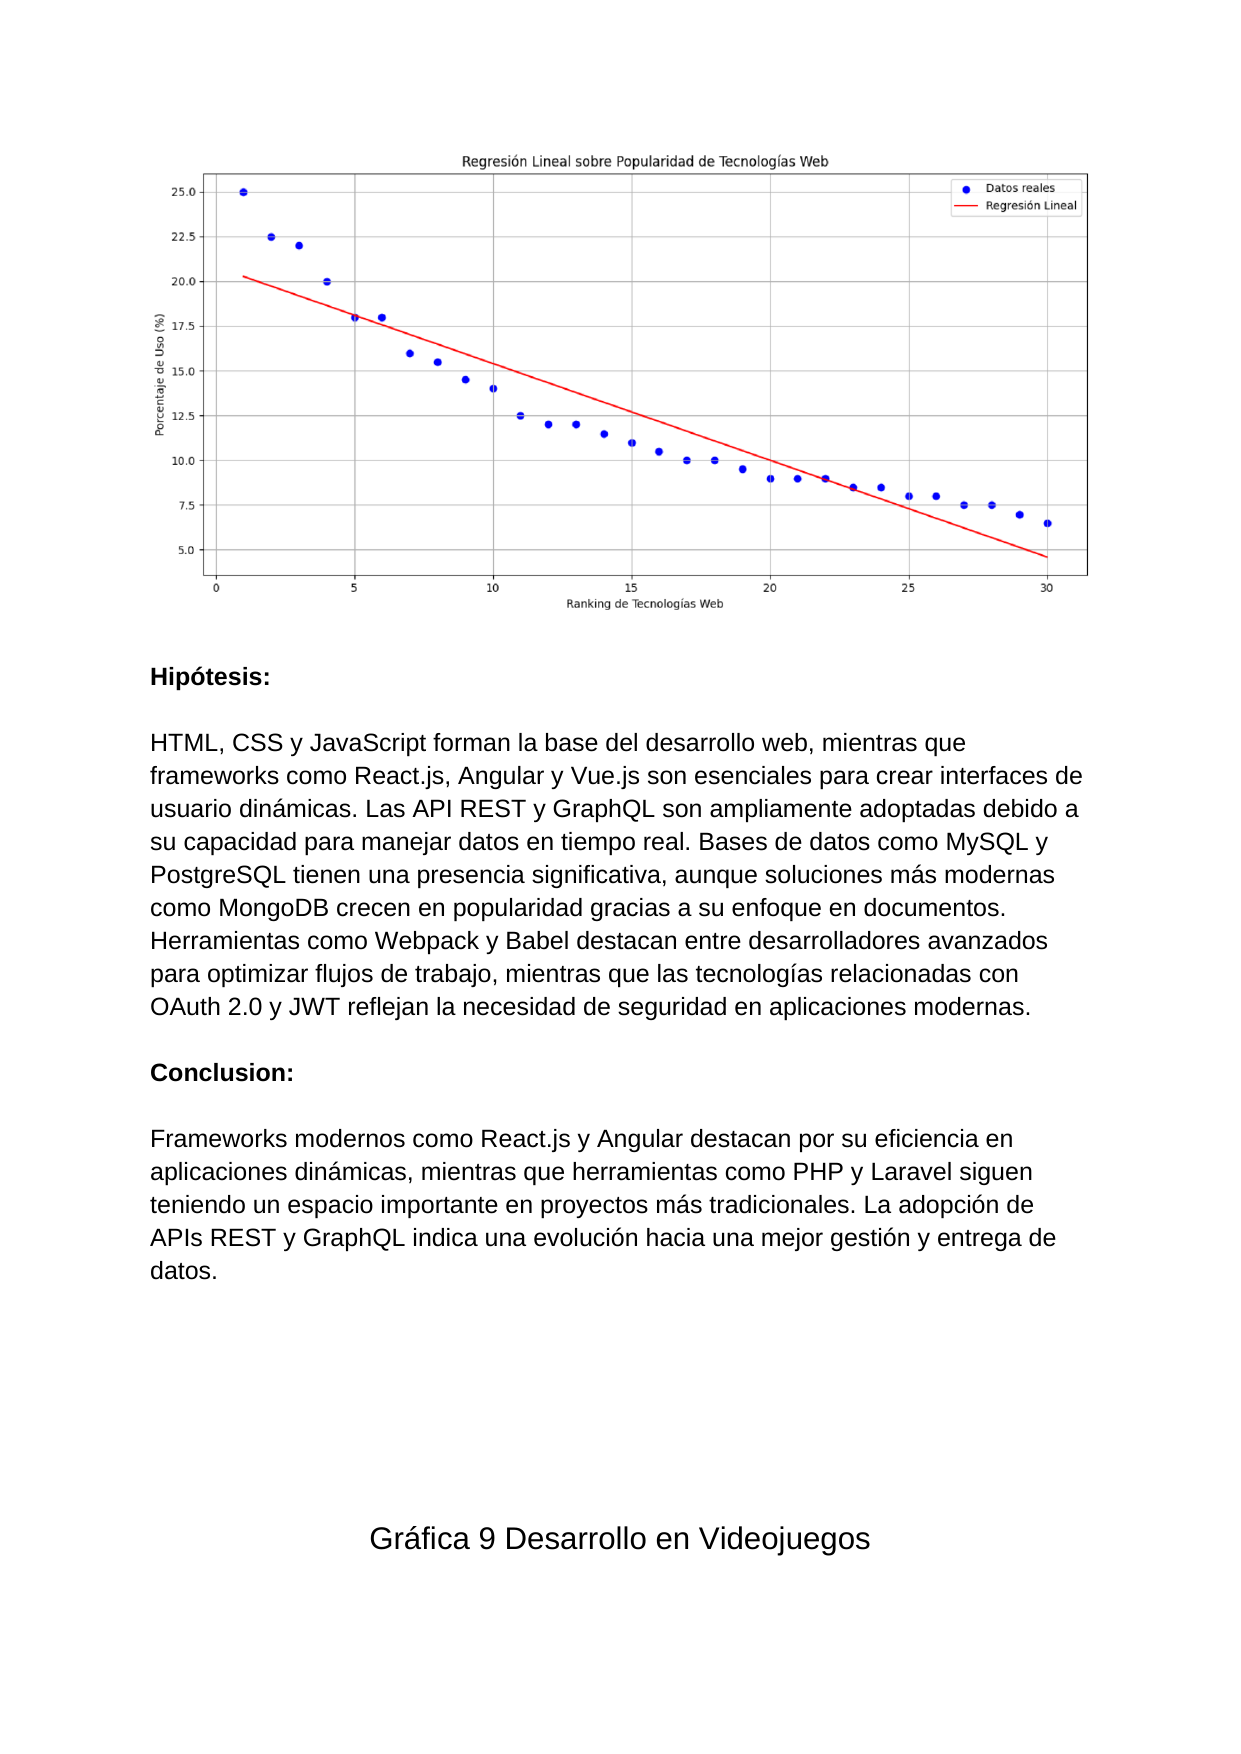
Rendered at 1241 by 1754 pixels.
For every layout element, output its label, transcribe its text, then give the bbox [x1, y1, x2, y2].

picture [150, 150, 1091, 617]
text Gráfica 9 Desarrollo en Videojuegos [150, 1520, 1090, 1556]
text Conclusion: [150, 1058, 1090, 1087]
text Frameworks modernos como React.js y Angular destacan por su eficiencia en aplicaciones dinámicas, mientras que herramientas como PHP y Laravel siguen teniendo un espacio importante en proyectos más tradicionales. La adopción de APIs REST y GraphQL indica una evolución hacia una mejor gestión y entrega de datos. [150, 1124, 1090, 1285]
text Hipótesis: [150, 662, 1090, 691]
text HTML, CSS y JavaScript forman la base del desarrollo web, mientras que frameworks como React.js, Angular y Vue.js son esenciales para crear interfaces de usuario dinámicas. Las API REST y GraphQL son ampliamente adoptadas debido a su capacidad para manejar datos en tiempo real. Bases de datos como MySQL y PostgreSQL tienen una presencia significativa, aunque soluciones más modernas como MongoDB crecen en popularidad gracias a su enfoque en documentos. Herramientas como Webpack y Babel destacan entre desarrolladores avanzados para optimizar flujos de trabajo, mientras que las tecnologías relacionadas con OAuth 2.0 y JWT reflejan la necesidad de seguridad en aplicaciones modernas. [150, 728, 1090, 1021]
